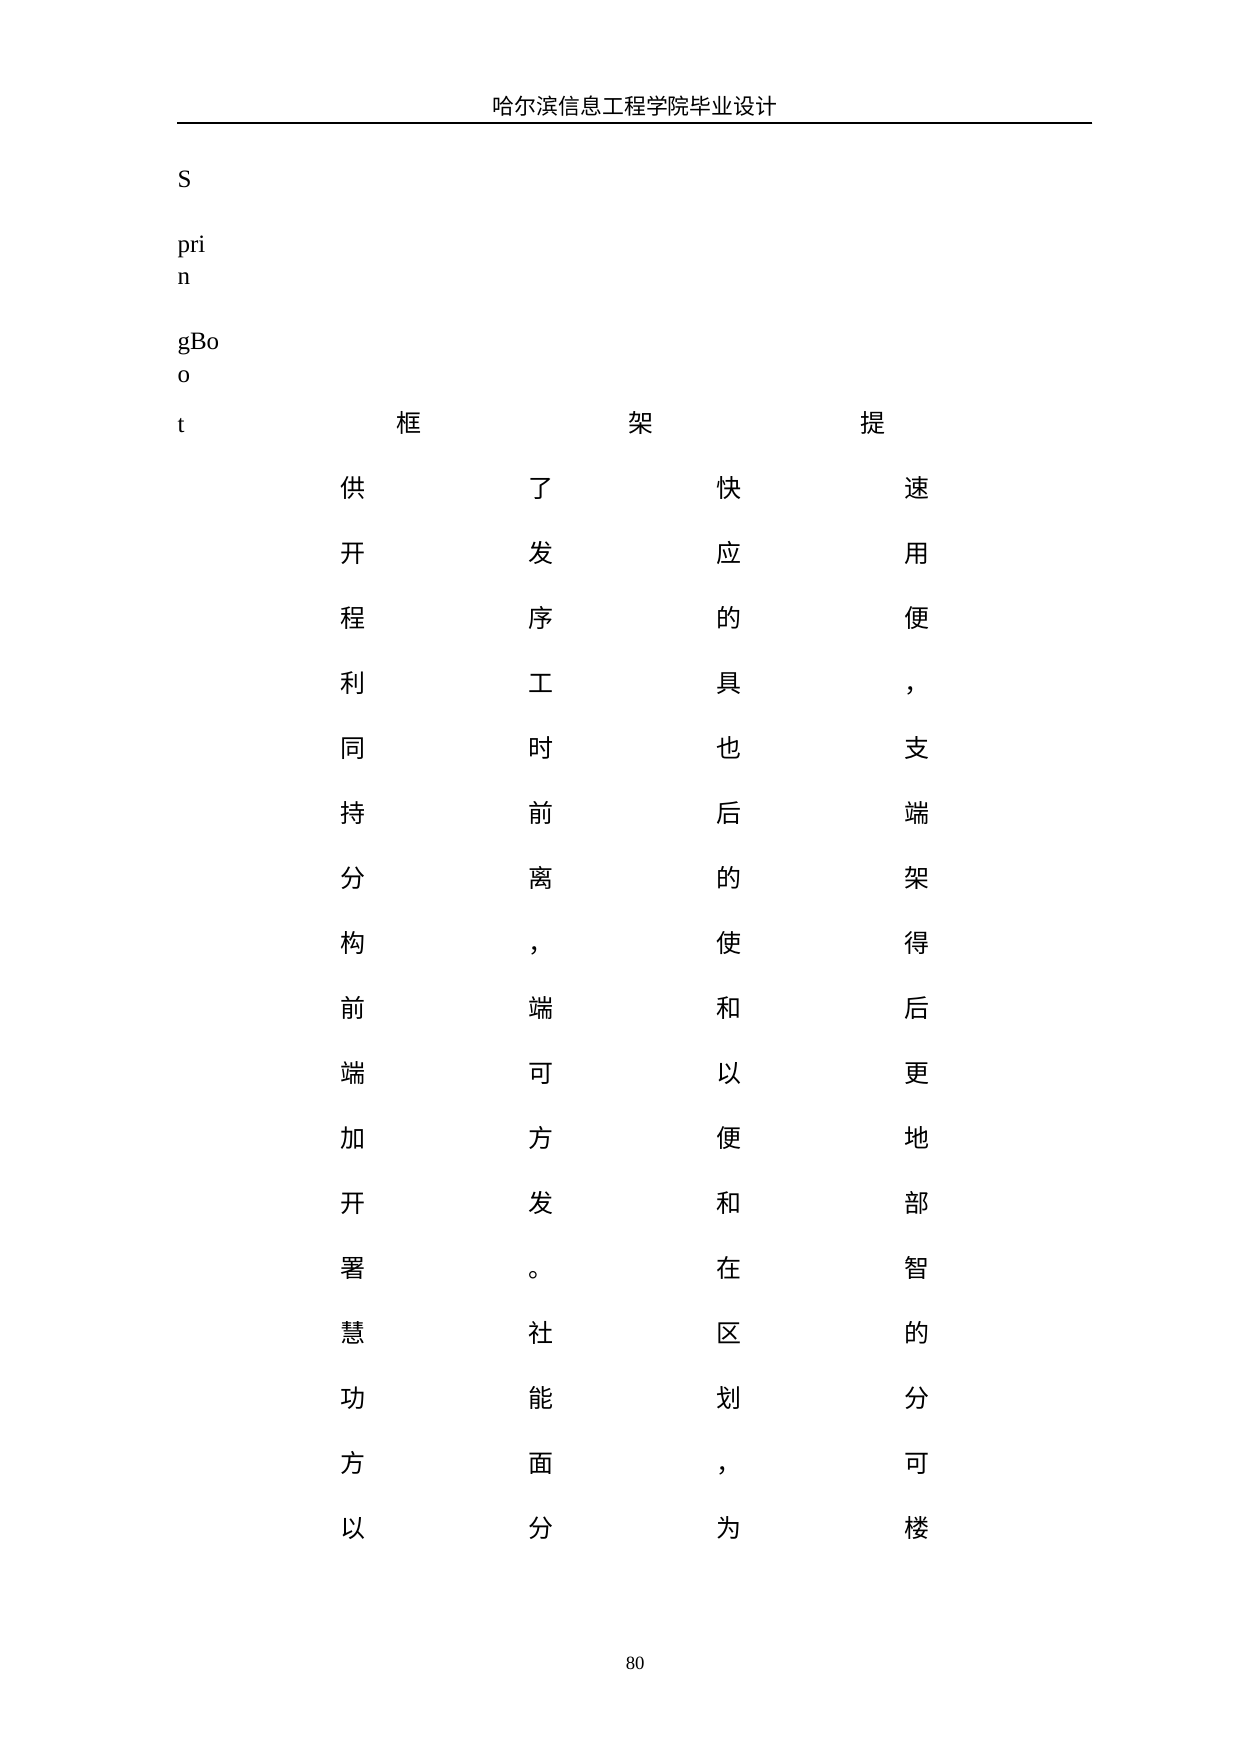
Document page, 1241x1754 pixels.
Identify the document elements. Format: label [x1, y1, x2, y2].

text [177, 162, 1092, 1559]
